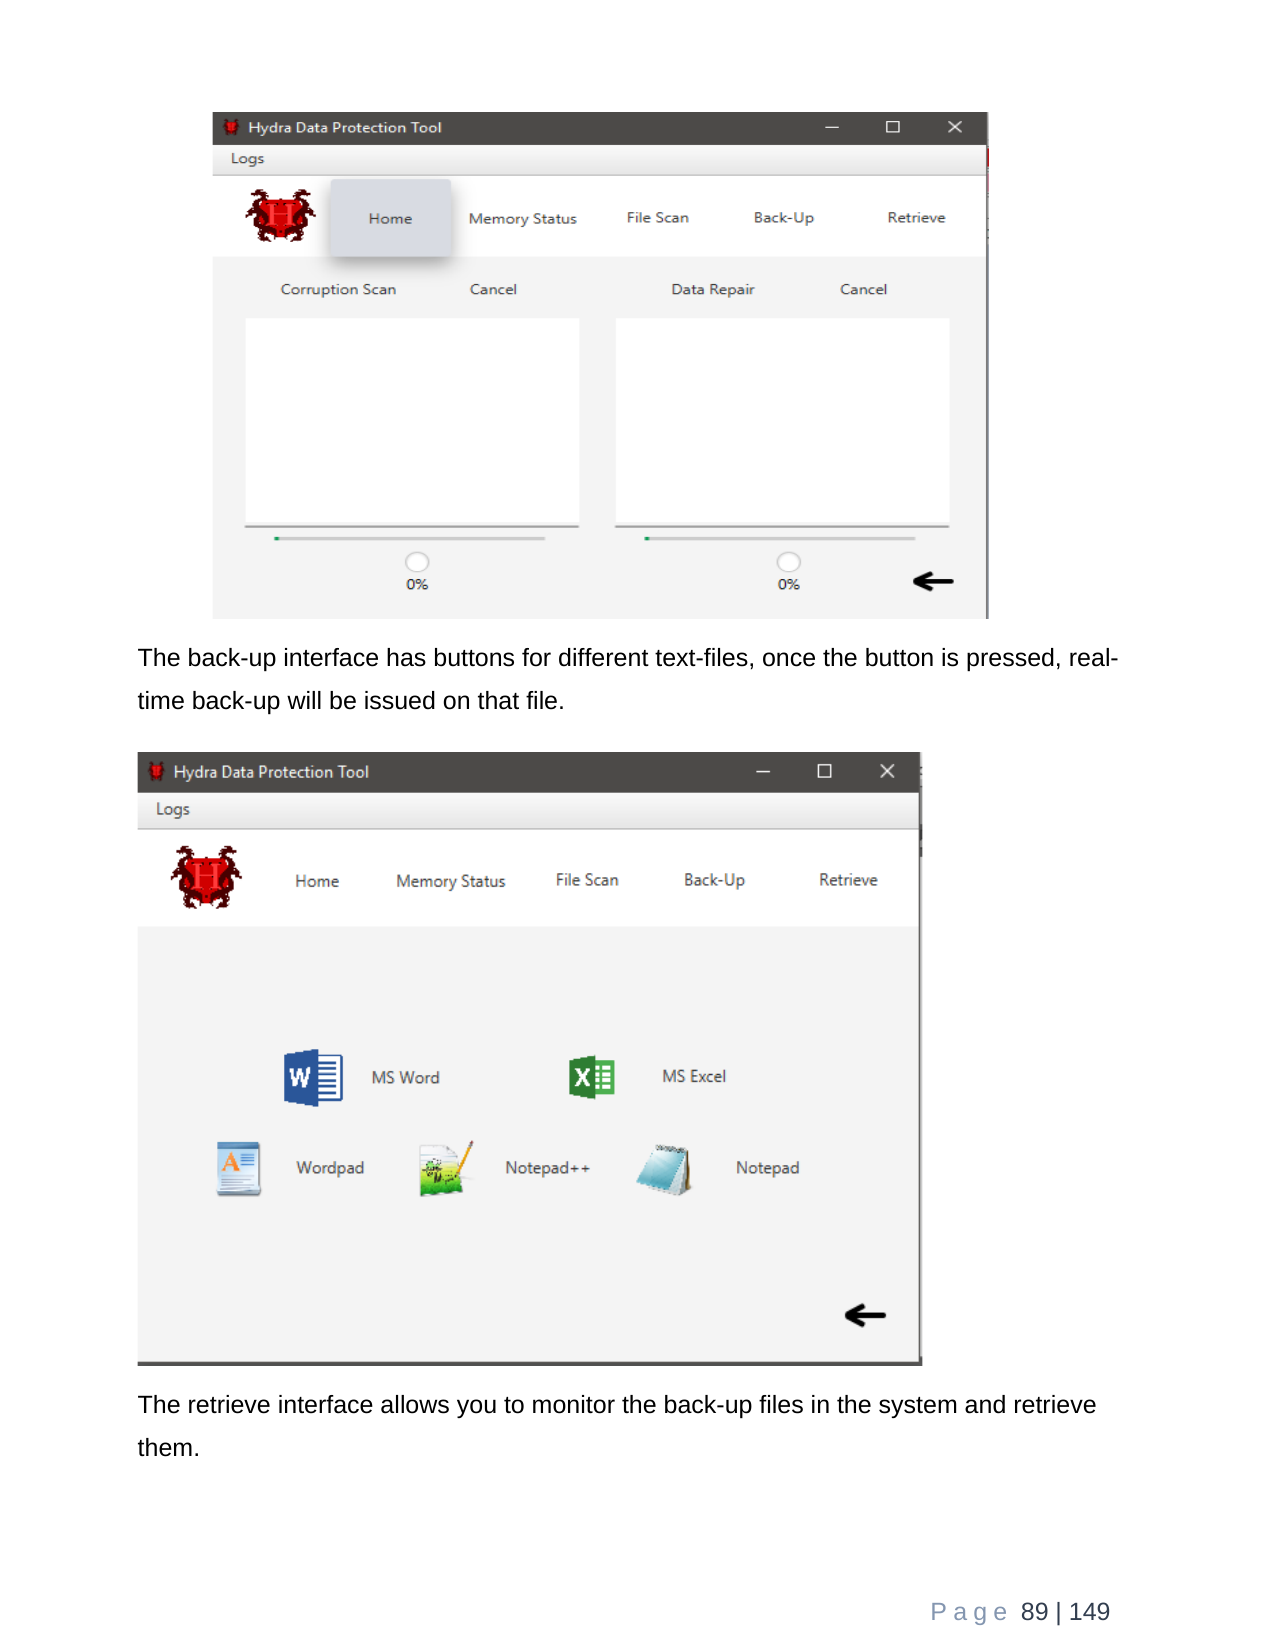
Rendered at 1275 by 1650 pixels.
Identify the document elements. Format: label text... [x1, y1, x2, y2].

picture [212, 112, 989, 619]
text The back-up interface has buttons for different text-files, once the button is pressed, real-time back-up will be issued on that file. [137, 642, 1137, 714]
text The retrieve interface allows you to monitor the back-up files in the system and retrieve them. [137, 1390, 1137, 1462]
picture [137, 752, 923, 1366]
